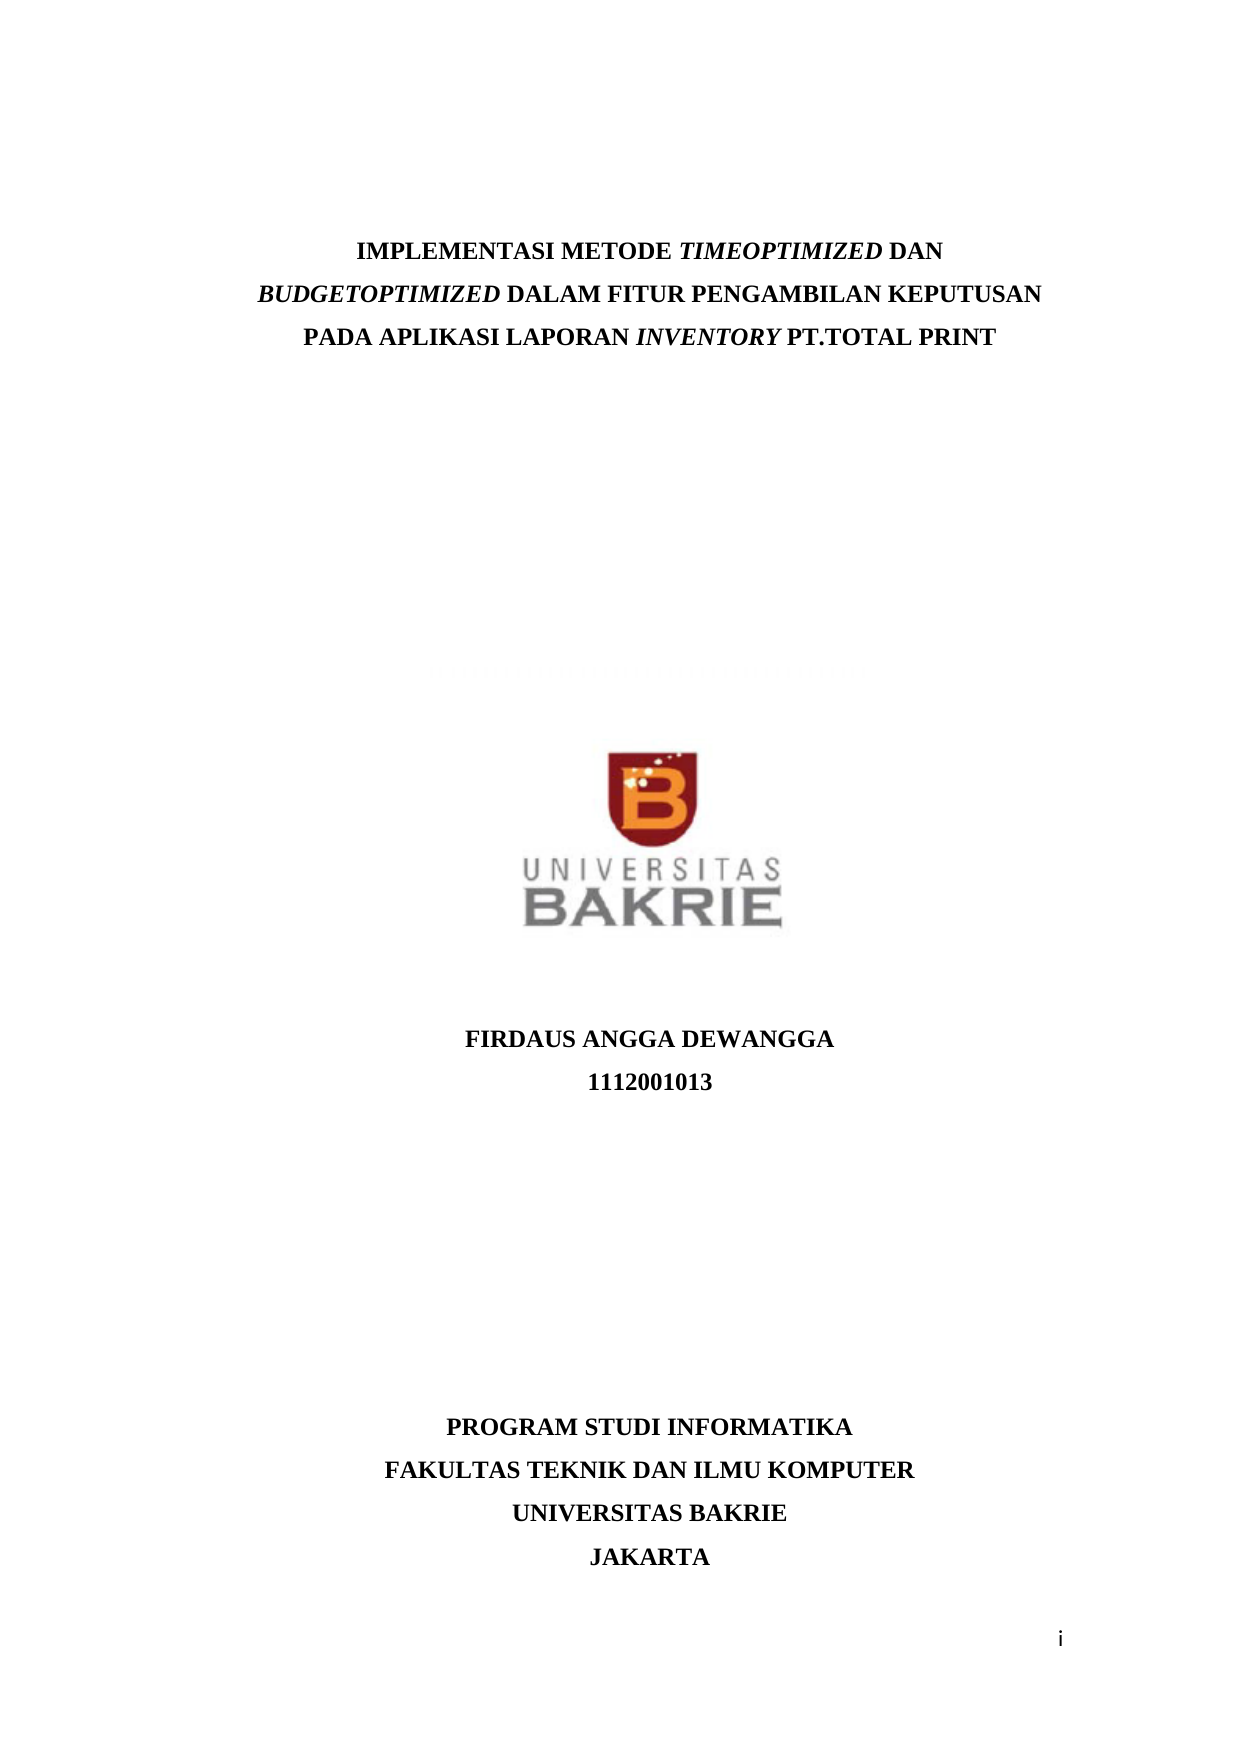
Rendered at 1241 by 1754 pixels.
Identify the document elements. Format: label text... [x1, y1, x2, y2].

text UNIVERSITAS BAKRIE [236, 1498, 1063, 1527]
text JAKARTA [236, 1542, 1063, 1570]
text 1112001013 [236, 1067, 1063, 1096]
picture [426, 667, 874, 1011]
text IMPLEMENTASI METODE TIMEOPTIMIZED DAN BUDGETOPTIMIZED DALAM FITUR PENGAMBILAN KEPUTUSAN PADA APLIKASI LAPORAN INVENTORY PT.TOTAL PRINT [236, 236, 1063, 351]
text FIRDAUS ANGGA DEWANGGA [236, 1024, 1063, 1053]
text PROGRAM STUDI INFORMATIKA [236, 1412, 1063, 1441]
text FAKULTAS TEKNIK DAN ILMU KOMPUTER [236, 1455, 1063, 1484]
